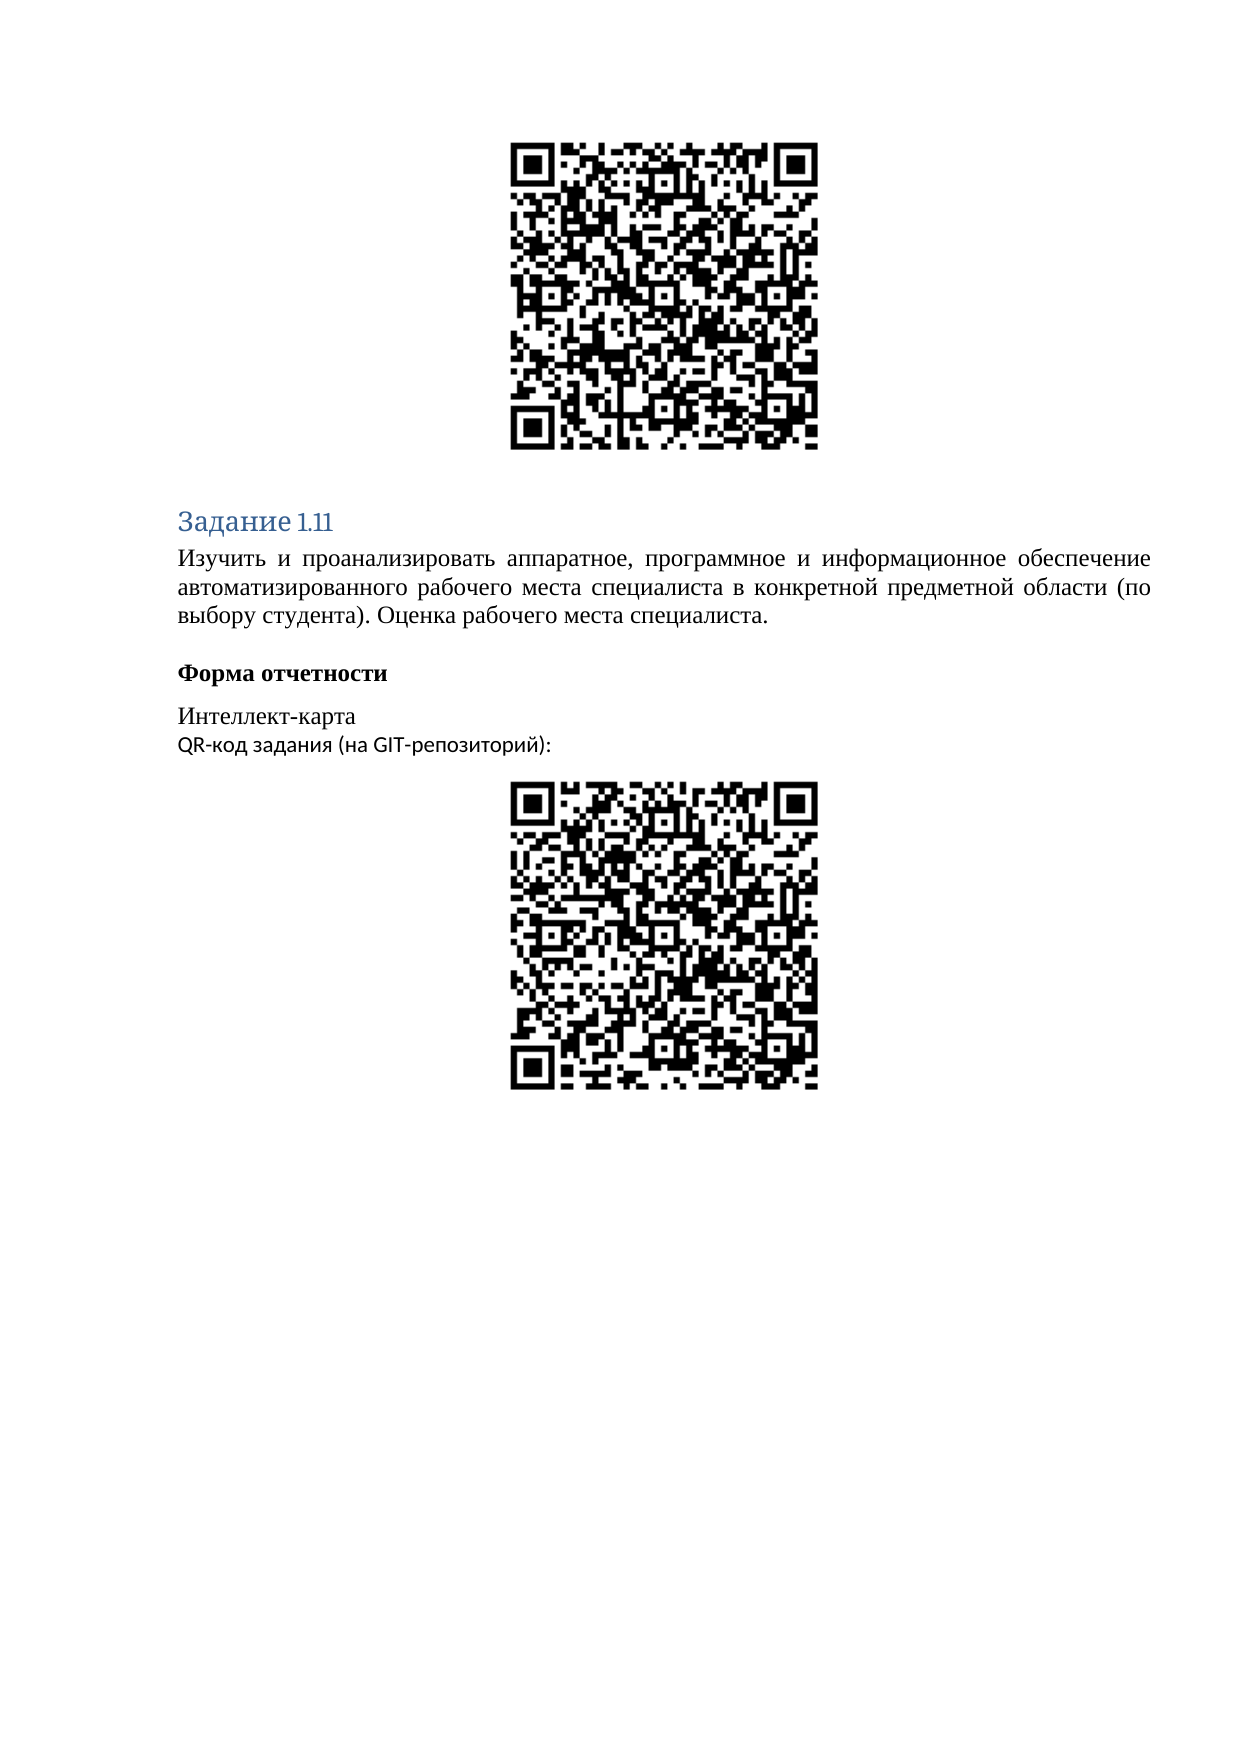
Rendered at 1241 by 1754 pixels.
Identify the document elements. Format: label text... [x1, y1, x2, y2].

subtitle Задание 1.11 [177, 507, 1152, 538]
picture [486, 757, 843, 1115]
text Форма отчетности [177, 658, 1152, 687]
text Интеллект-карта [177, 701, 1152, 730]
picture [486, 118, 843, 475]
text QR-код задания (на GIT-репозиторий): [177, 730, 1152, 758]
text Изучить и проанализировать аппаратное, программное и информационное обеспечение автоматизированного рабочего места специалиста в конкретной предметной области (по выбору студента). Оценка рабочего места специалиста. [177, 543, 1152, 629]
